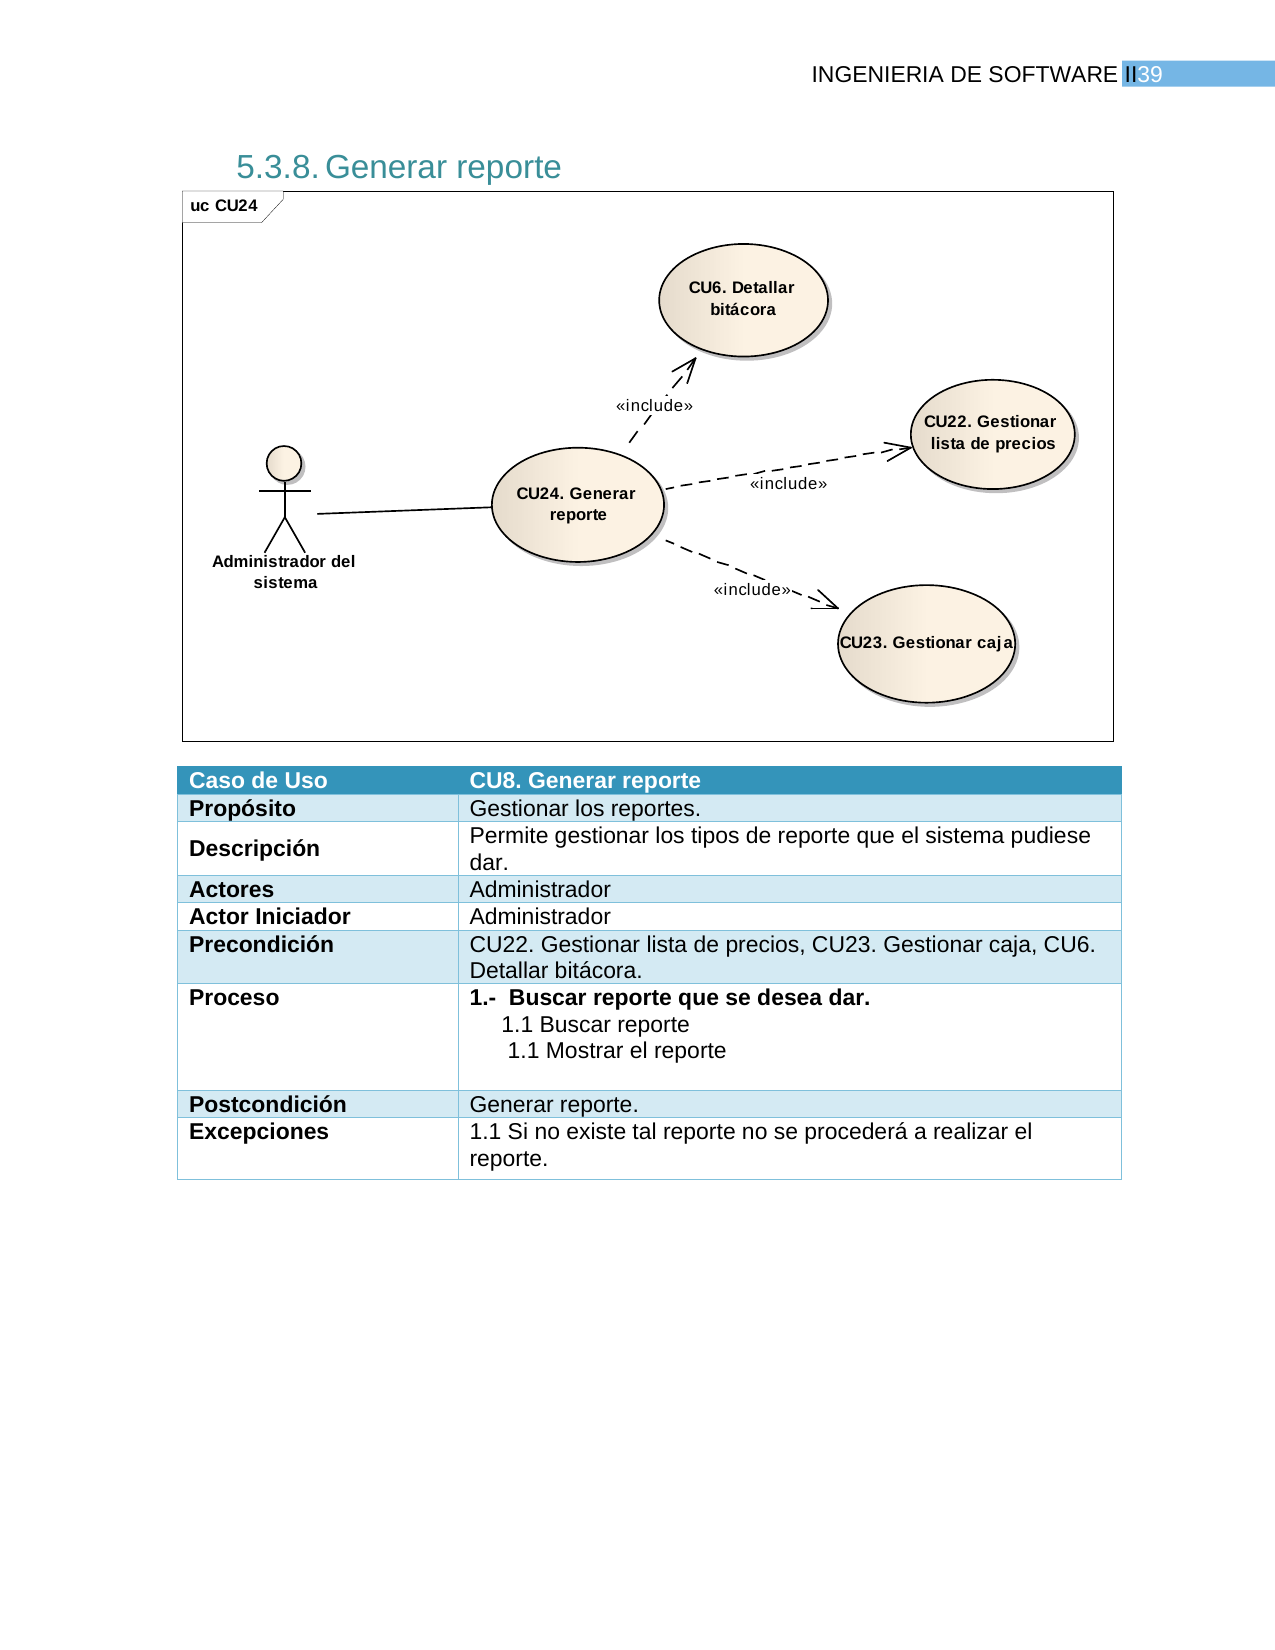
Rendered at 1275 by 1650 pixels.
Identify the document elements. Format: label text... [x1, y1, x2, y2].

table_cell Actores [178, 876, 458, 902]
table_cell Proceso [178, 984, 458, 1090]
table_cell Descripción [178, 822, 458, 875]
table_cell Postcondición [178, 1091, 458, 1117]
subtitle Generar reporte [236, 148, 1098, 186]
table_header Caso de Uso [178, 767, 458, 794]
table_cell CU22. Gestionar lista de precios, CU23. Gestionar caja, CU6. Detallar bitácora. [459, 931, 1121, 983]
table_cell 1.1 Si no existe tal reporte no se procederá a realizar el reporte. [459, 1118, 1121, 1179]
table_cell 1.- Buscar reporte que se desea dar. 1.1 Buscar reporte 1.1 Mostrar el reporte [459, 984, 1121, 1090]
table_cell Actor Iniciador [178, 903, 458, 929]
table_cell Generar reporte. [459, 1091, 1121, 1117]
table_header CU8. Generar reporte [459, 767, 1121, 794]
table_cell Permite gestionar los tipos de reporte que el sistema pudiese dar. [459, 822, 1121, 875]
table_cell Precondición [178, 931, 458, 983]
table_cell Excepciones [178, 1118, 458, 1179]
table_cell Administrador [459, 903, 1121, 929]
table_cell Administrador [459, 876, 1121, 902]
table_cell Propósito [178, 795, 458, 821]
table_cell Gestionar los reportes. [459, 795, 1121, 821]
